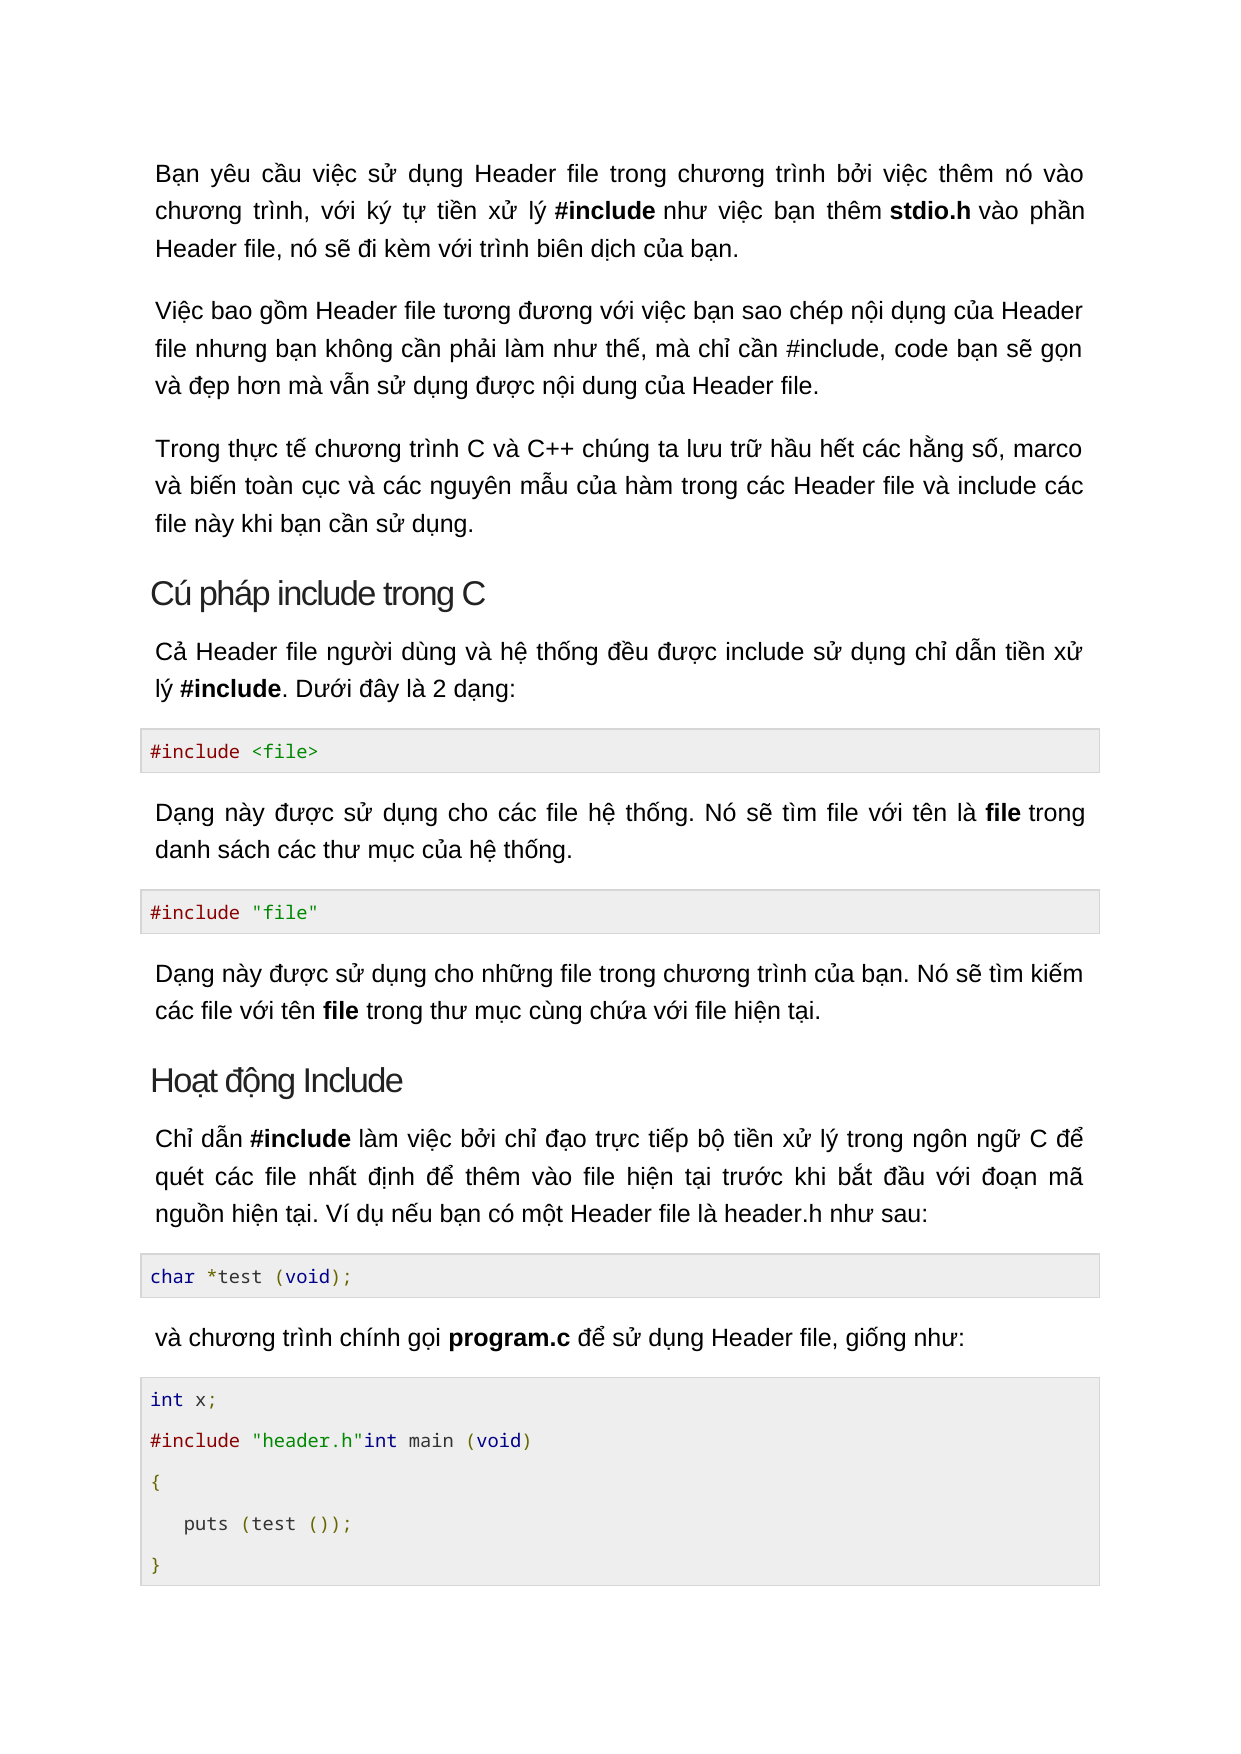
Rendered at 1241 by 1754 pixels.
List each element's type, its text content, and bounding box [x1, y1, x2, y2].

text và chương trình chính gọi program.c để sử dụng Header file, giống như: [155, 1314, 1085, 1352]
text Dạng này được sử dụng cho các file hệ thống. Nó sẽ tìm file với tên là file trong danh sách các thư mục của hệ thống. [155, 789, 1085, 864]
text Việc bao gồm Header file tương đương với việc bạn sao chép nội dụng của Header file nhưng bạn không cần phải làm như thế, mà chỉ cần #include, code bạn sẽ gọn và đẹp hơn mà vẫn sử dụng được nội dung của Header file. [155, 287, 1085, 400]
text Chỉ dẫn #include làm việc bởi chỉ đạo trực tiếp bộ tiền xử lý trong ngôn ngữ C để quét các file nhất định để thêm vào file hiện tại trước khi bắt đầu với đoạn mã nguồn hiện tại. Ví dụ nếu bạn có một Header file là header.h như sau: [155, 1116, 1085, 1228]
text { [142, 1459, 1099, 1494]
text Cả Header file người dùng và hệ thống đều được include sử dụng chỉ dẫn tiền xử lý #include. Dưới đây là 2 dạng: [155, 628, 1085, 703]
text char *test (void); [142, 1255, 1099, 1297]
text #include "header.h"int main (void) [142, 1418, 1099, 1453]
text } [142, 1541, 1099, 1585]
text #include "file" [142, 891, 1099, 933]
subtitle Hoạt động Include [150, 1056, 1085, 1100]
text Dạng này được sử dụng cho những file trong chương trình của bạn. Nó sẽ tìm kiếm các file với tên file trong thư mục cùng chứa với file hiện tại. [155, 950, 1085, 1025]
text puts (test ()); [142, 1500, 1099, 1535]
text Bạn yêu cầu việc sử dụng Header file trong chương trình bởi việc thêm nó vào chương trình, với ký tự tiền xử lý #include như việc bạn thêm stdio.h vào phần Header file, nó sẽ đi kèm với trình biên dịch của bạn. [155, 150, 1085, 262]
subtitle Cú pháp include trong C [150, 569, 1085, 612]
text int x; [142, 1378, 1099, 1412]
text Trong thực tế chương trình C và C++ chúng ta lưu trữ hầu hết các hằng số, marco và biến toàn cục và các nguyên mẫu của hàm trong các Header file và include các file này khi bạn cần sử dụng. [155, 425, 1085, 537]
text #include <file> [142, 730, 1099, 772]
